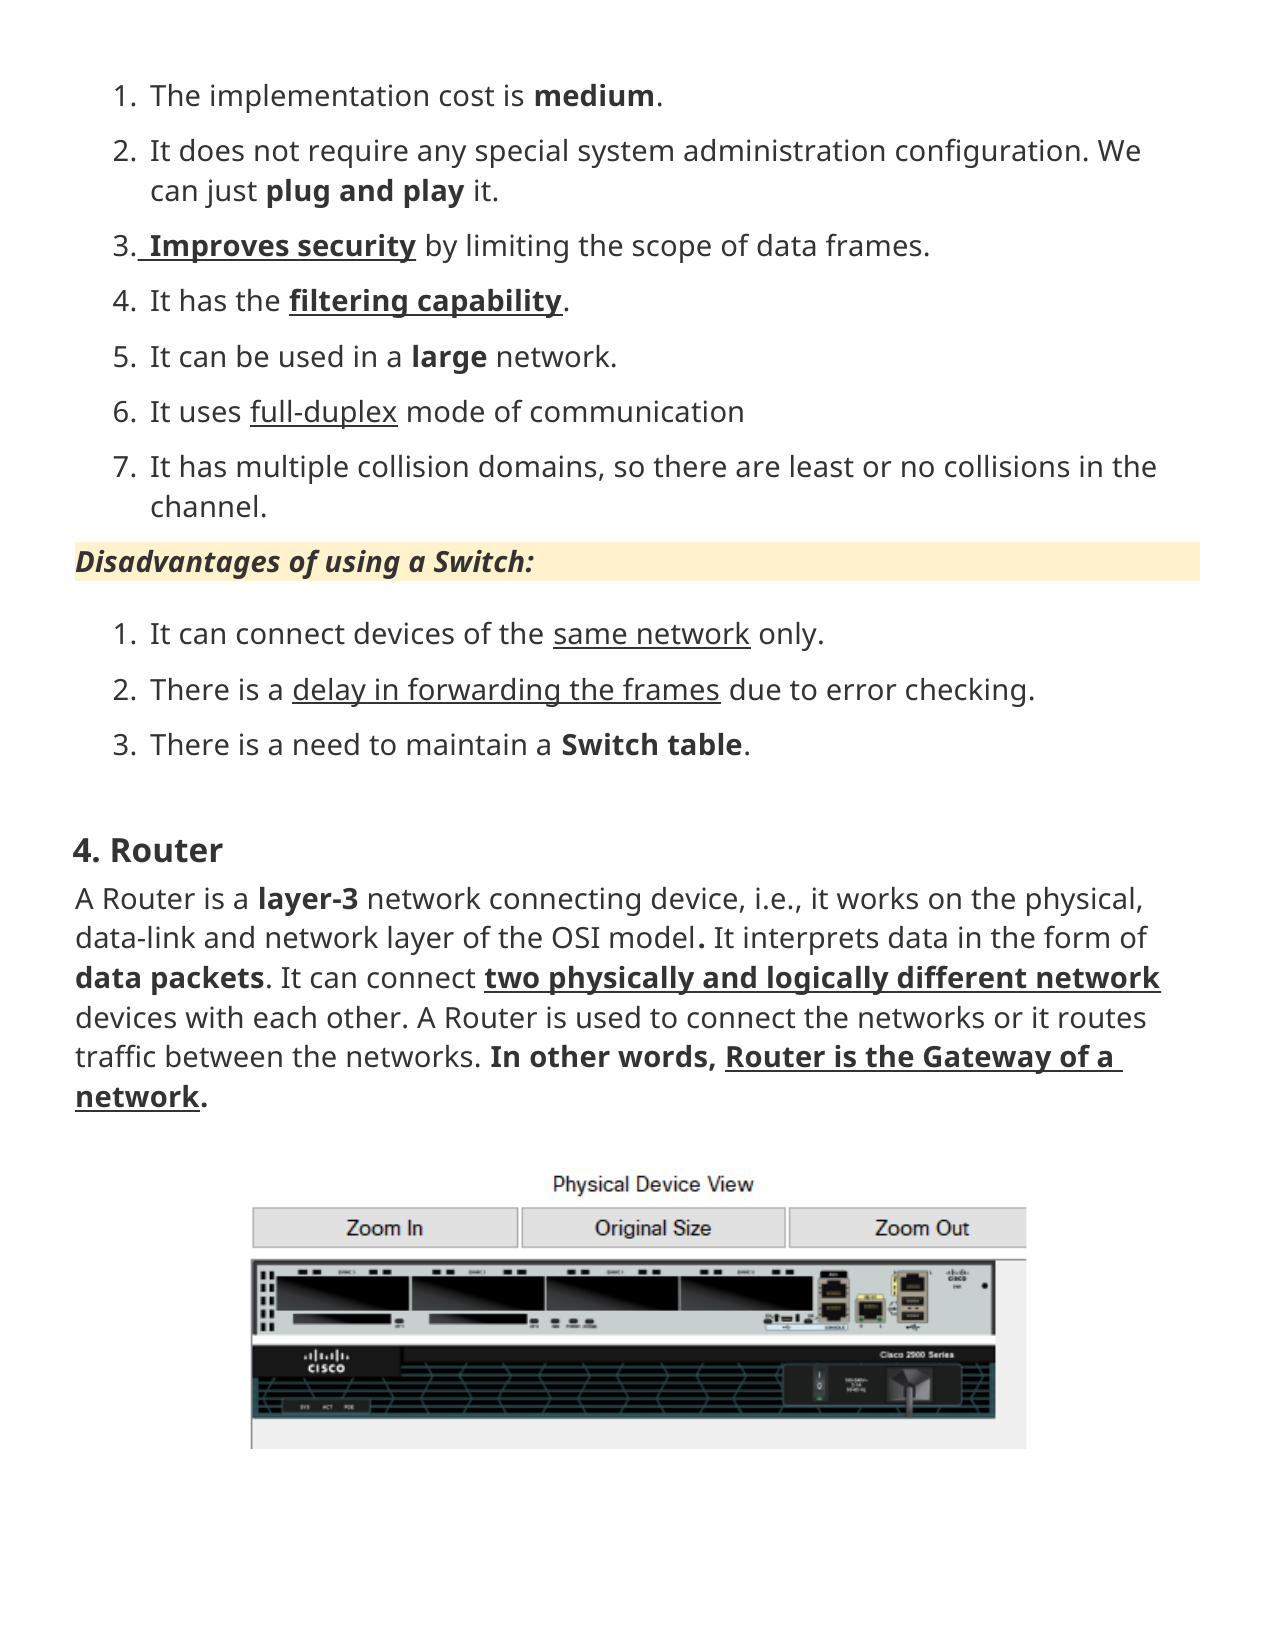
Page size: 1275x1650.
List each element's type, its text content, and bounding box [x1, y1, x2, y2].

list It has multiple collision domains, so there are least or no collisions in the channel. [112, 447, 1200, 526]
text Disadvantages of using a Switch: [75, 542, 1200, 581]
list There is a delay in forwarding the frames due to error checking. [112, 669, 1200, 708]
picture [248, 1163, 1027, 1449]
list It can connect devices of the same network only. [112, 613, 1200, 653]
list The implementation cost is medium. [112, 75, 1200, 115]
list It has the filtering capability. [112, 281, 1200, 320]
text A Router is a layer-3 network connecting device, i.e., it works on the physical, data-link and network layer of the OSI model. It interprets data in the form of data packets. It can connect two physically and logically different network devices with each other. A Router is used to connect the networks or it routes traffic between the networks. In other words, Router is the Gateway of a network. [75, 878, 1200, 1116]
list It does not require any special system administration configuration. We can just plug and play it. [112, 130, 1200, 210]
list It can be used in a large network. [112, 336, 1200, 376]
list Improves security by limiting the scope of data frames. [112, 225, 1200, 265]
list It uses full-duplex mode of communication [112, 391, 1200, 431]
subtitle 4. Router [72, 826, 1200, 872]
list There is a need to maintain a Switch table. [112, 724, 1200, 764]
